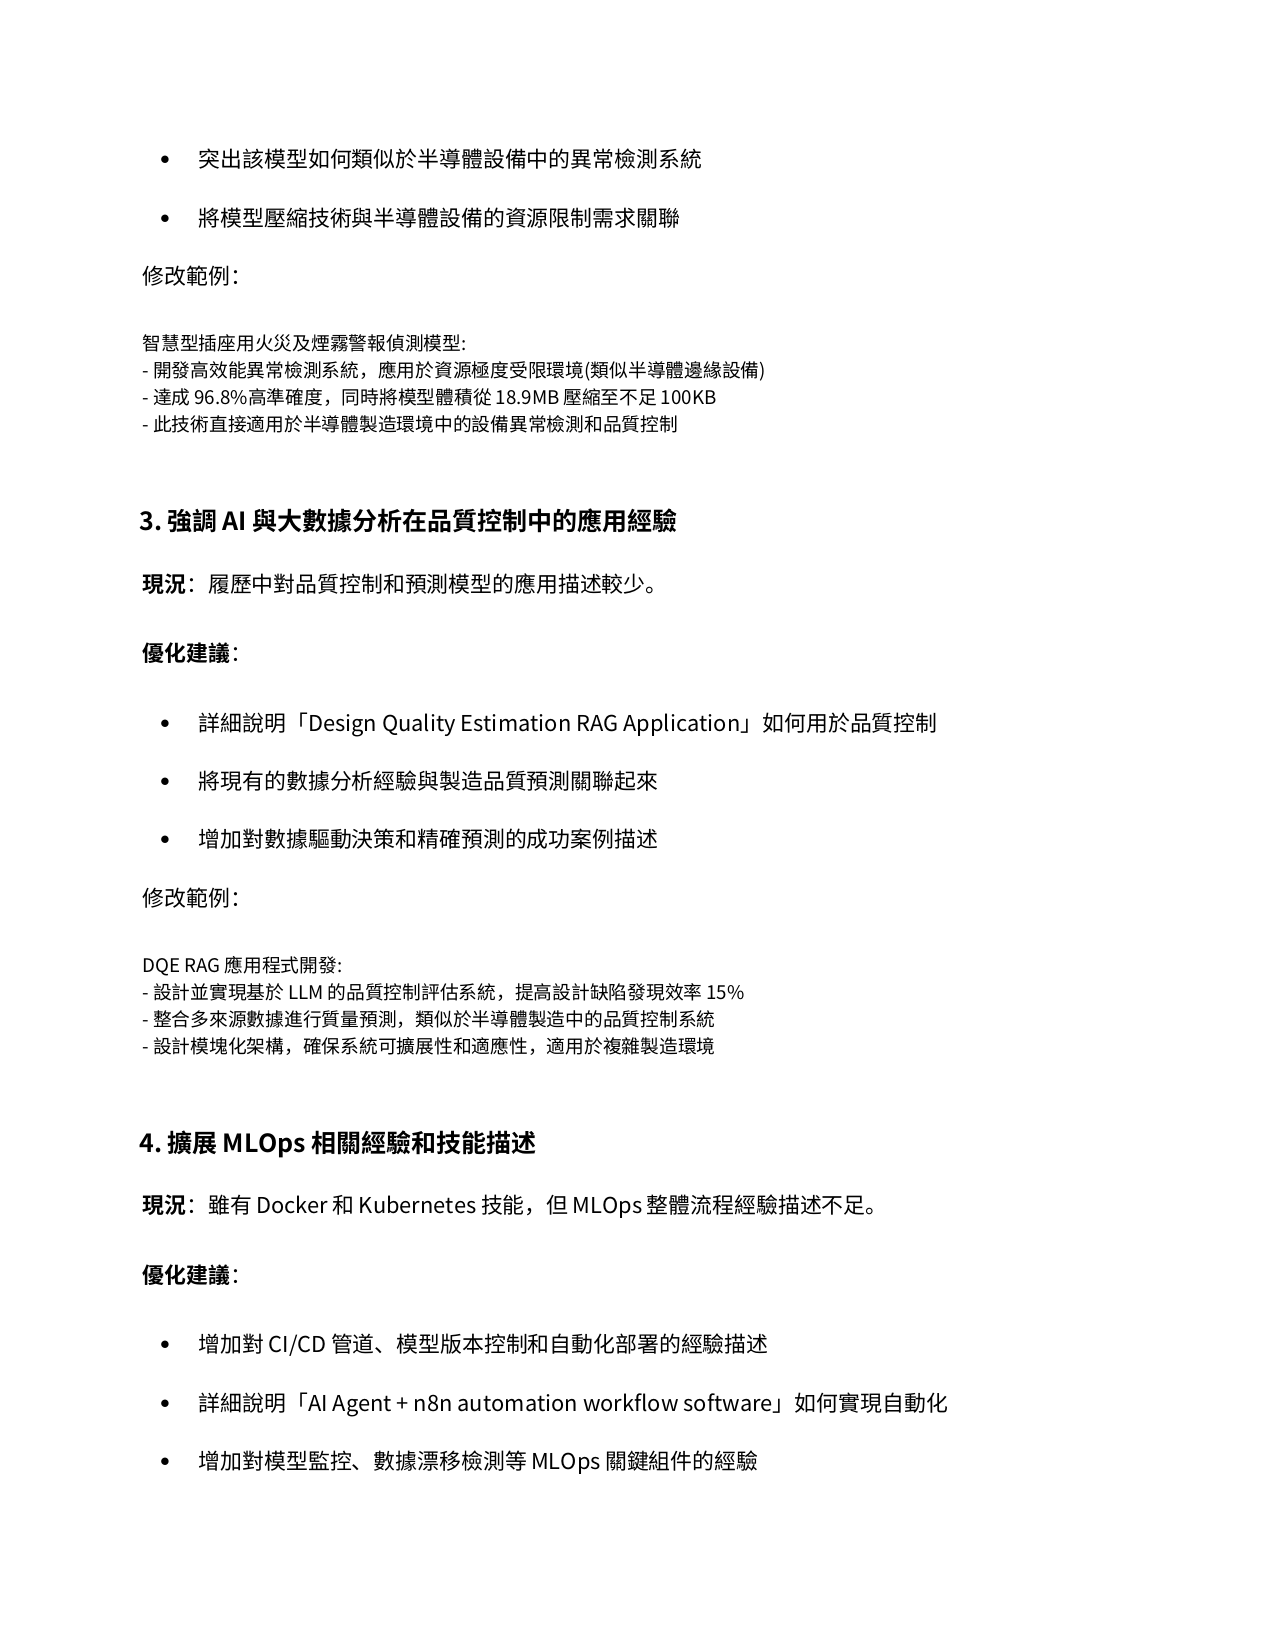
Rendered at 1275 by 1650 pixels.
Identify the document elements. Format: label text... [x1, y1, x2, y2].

list 增加對CI/CD管道、模型版本控制和自動化部署的經驗描述 [161, 1327, 1133, 1359]
list 詳細說明「Design Quality Estimation RAG Application」如何用於品質控制 [161, 706, 1133, 737]
text 3. 強調AI與大數據分析在品質控制中的應用經驗 [139, 501, 1133, 538]
list 詳細說明「AI Agent + n8n automation workflow software」如何實現自動化 [161, 1386, 1133, 1417]
text 優化建議： [142, 636, 1133, 668]
text 現況：雖有Docker和Kubernetes技能，但MLOps整體流程經驗描述不足。 [142, 1188, 1133, 1220]
list 將模型壓縮技術與半導體設備的資源限制需求關聯 [161, 201, 1133, 232]
text 修改範例： [142, 259, 1133, 291]
text 修改範例： [142, 881, 1133, 912]
list 增加對數據驅動決策和精確預測的成功案例描述 [161, 822, 1133, 854]
text 4. 擴展MLOps相關經驗和技能描述 [139, 1123, 1133, 1159]
list 增加對模型監控、數據漂移檢測等MLOps關鍵組件的經驗 [161, 1444, 1133, 1476]
list 突出該模型如何類似於半導體設備中的異常檢測系統 [161, 142, 1133, 174]
text 優化建議： [142, 1258, 1133, 1289]
list 將現有的數據分析經驗與製造品質預測關聯起來 [161, 764, 1133, 796]
text 現況：履歷中對品質控制和預測模型的應用描述較少。 [142, 567, 1133, 598]
